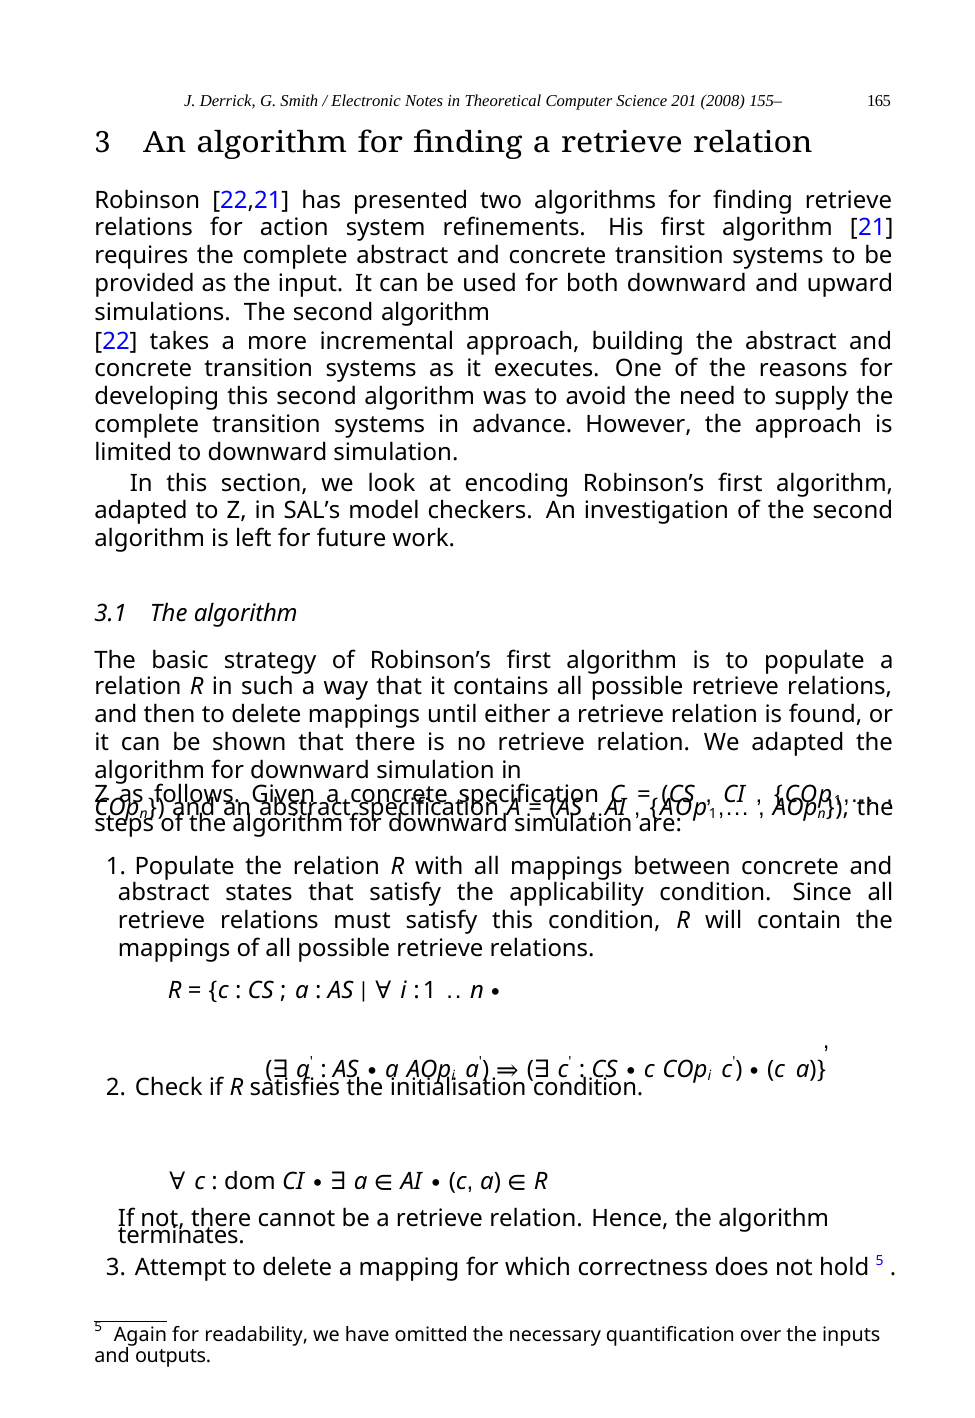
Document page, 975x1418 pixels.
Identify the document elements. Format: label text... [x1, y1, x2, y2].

text Z as follows. Given a concrete specification C = (CS , CI , {COp1,... , COpn}) and an abstract specification A = (AS , AI , {AOp1,... , AOpn}), the steps of the algorithm for downward simulation are: [94, 789, 893, 838]
text 5 Again for readability, we have omitted the necessary quantification over the inputs and outputs. [94, 1319, 904, 1368]
list Attempt to delete a mapping for which correctness does not hold 5 . [106, 1250, 904, 1283]
text The basic strategy of Robinson’s first algorithm is to populate a relation R in such a way that it contains all possible retrieve relations, and then to delete mappings until either a retrieve relation is found, or it can be shown that there is no retrieve relation. We adapted the algorithm for downward simulation in [94, 646, 893, 785]
subtitle An algorithm for finding a retrieve relation [94, 122, 904, 161]
text ∀ c : dom CI • ∃ a ∈ AI • (c, a) ∈ R [168, 1096, 904, 1213]
list Populate the relation R with all mappings between concrete and abstract states that satisfy the applicability condition. Since all retrieve relations must satisfy this condition, R will contain the mappings of all possible retrieve relations. [106, 852, 893, 963]
text R = {c : CS ; a : AS | ∀ i :1 .. n • [168, 963, 904, 1007]
text (∃ a' : AS • a AOpi a') ⇒ (∃ c' : CS • c COpi c') • (c a)} [265, 1007, 904, 1095]
list The algorithm [94, 596, 904, 629]
text Robinson [22,21] has presented two algorithms for finding retrieve relations for action system refinements. His first algorithm [21] requires the complete abstract and concrete transition systems to be provided as the input. It can be used for both downward and upward simulations. The second algorithm [94, 186, 893, 327]
text [22] takes a more incremental approach, building the abstract and concrete transition systems as it executes. One of the reasons for developing this second algorithm was to avoid the need to supply the complete transition systems in advance. However, the approach is limited to downward simulation. [94, 327, 893, 467]
text If not, there cannot be a retrieve relation. Hence, the algorithm terminates. [118, 1213, 904, 1247]
text In this section, we look at encoding Robinson’s first algorithm, adapted to Z, in SAL’s model checkers. An investigation of the second algorithm is left for future work. [94, 469, 893, 553]
